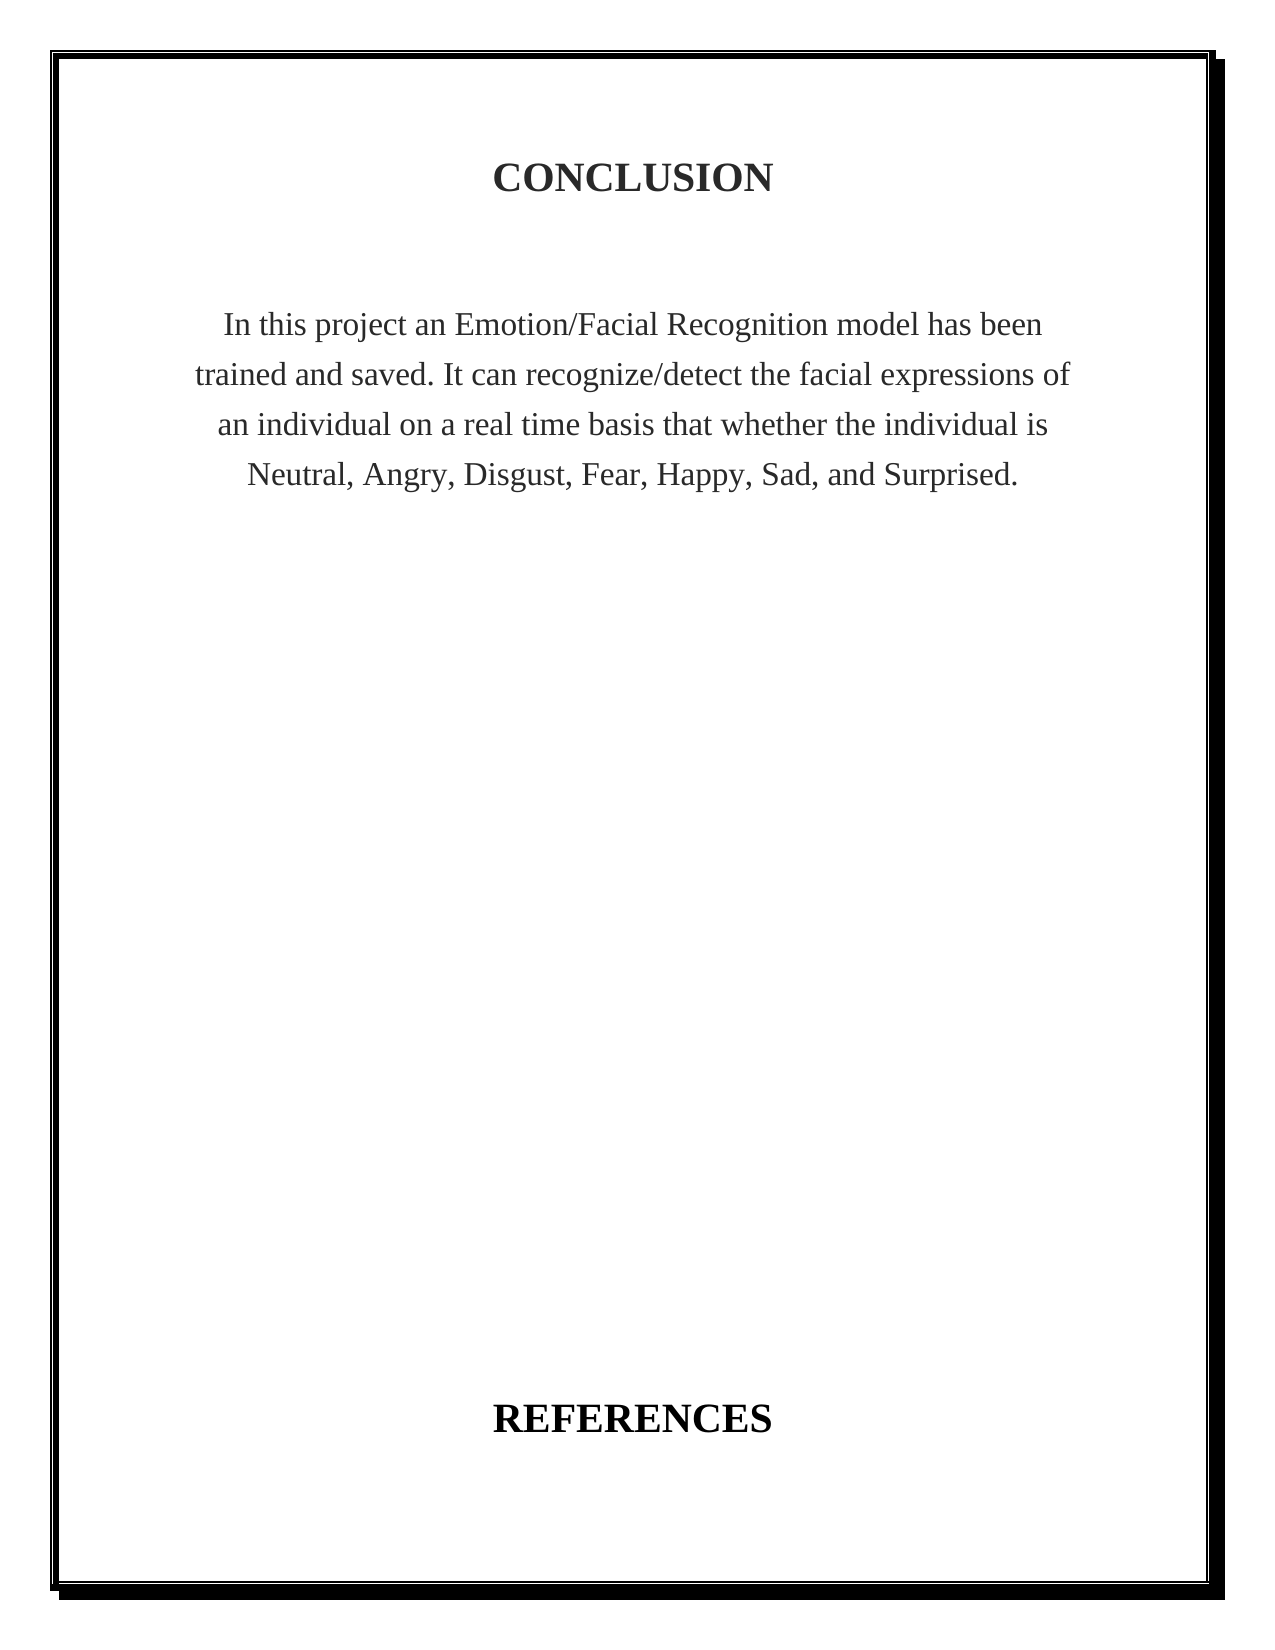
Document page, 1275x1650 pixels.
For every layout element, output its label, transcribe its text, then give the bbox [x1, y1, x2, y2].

text REFERENCES [187, 1394, 1078, 1442]
text CONCLUSION [187, 150, 1078, 200]
text In this project an Emotion/Facial Recognition model has been trained and saved. It can recognize/detect the facial expressions of an individual on a real time basis that whether the individual is Neutral, Angry, Disgust, Fear, Happy, Sad, and Surprised. [187, 293, 1078, 493]
